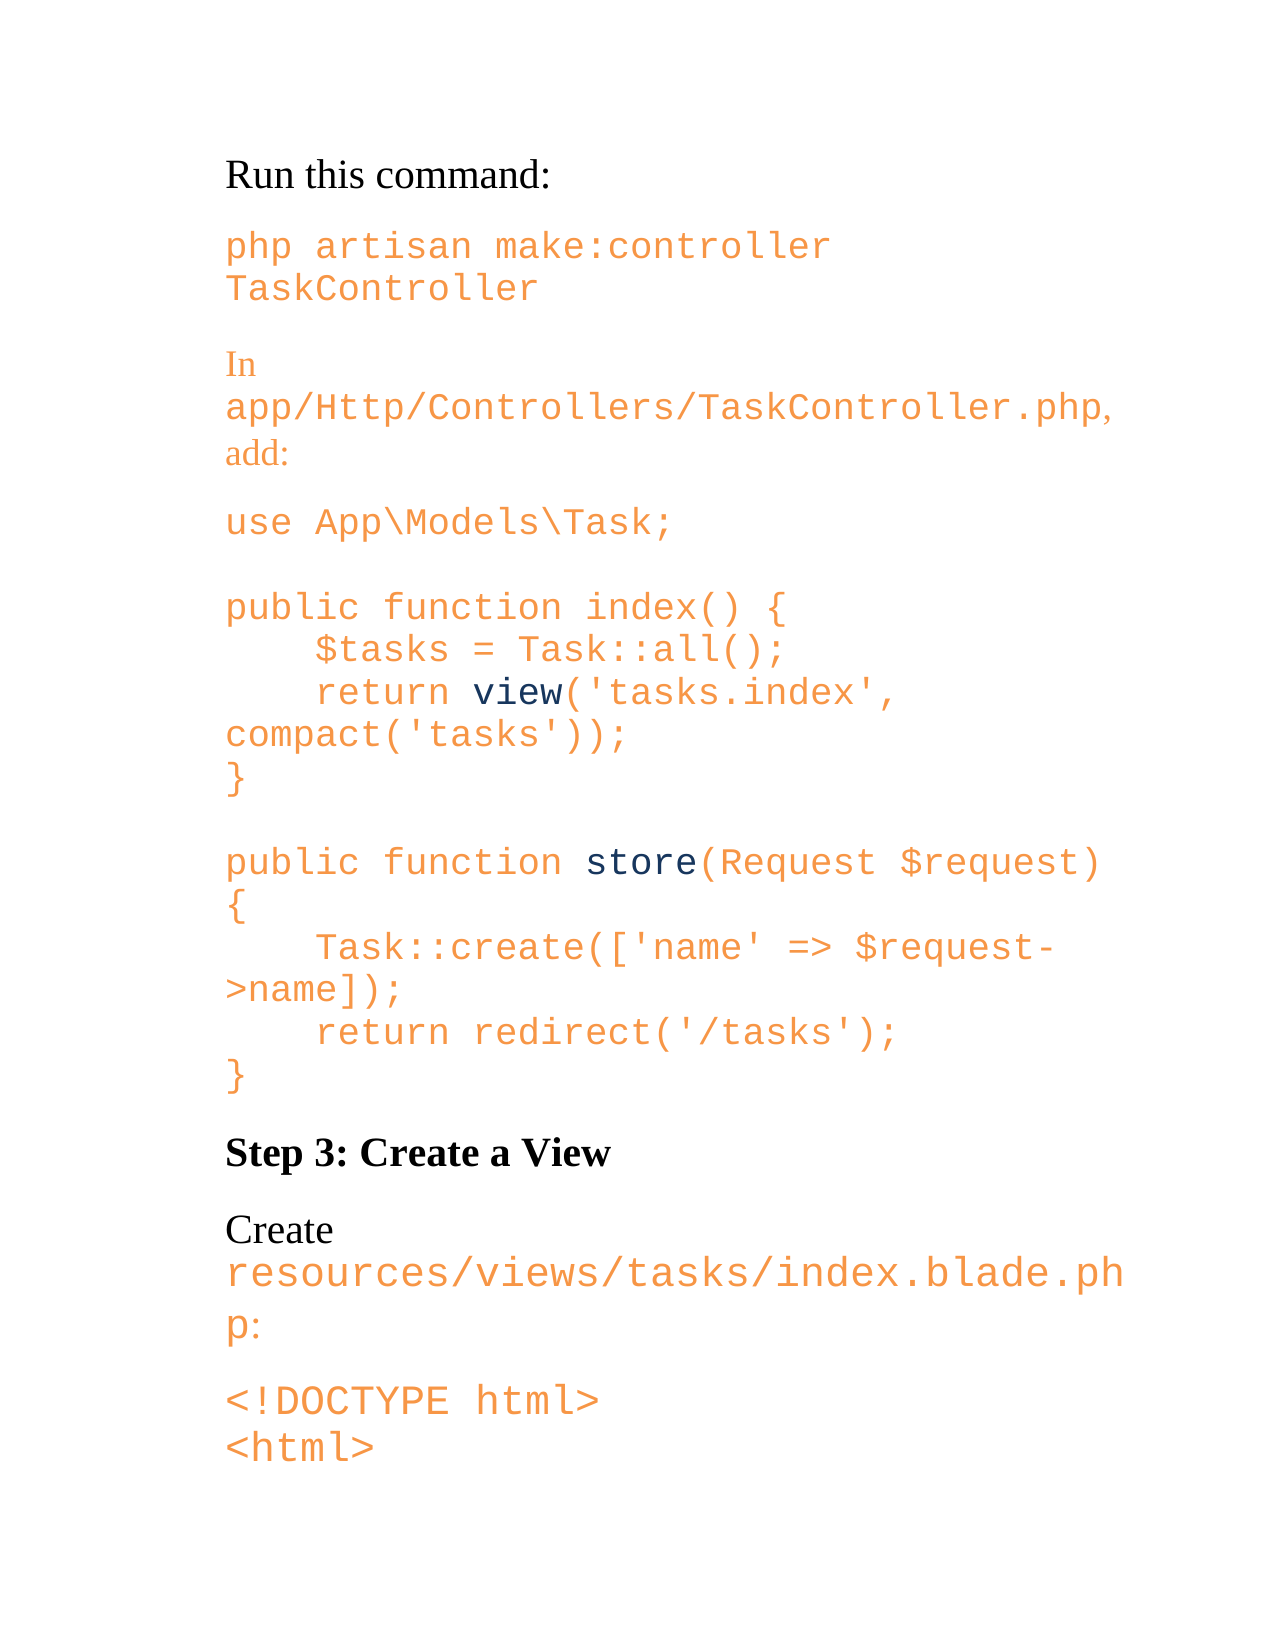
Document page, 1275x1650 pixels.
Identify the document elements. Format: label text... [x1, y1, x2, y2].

text $tasks = Task::all(); [225, 630, 1125, 673]
text <!DOCTYPE html> [225, 1380, 1125, 1427]
text public function store(Request $request) { [225, 843, 1125, 928]
text <html> [225, 1427, 1125, 1474]
text } [225, 758, 1125, 800]
text Create resources/views/tasks/index.blade.php: [225, 1204, 1125, 1351]
text Task::create(['name' => $request->name]); [225, 928, 1125, 1013]
text In app/Http/Controllers/TaskController.php, add: [225, 341, 1125, 474]
text php artisan make:controller TaskController [225, 227, 1125, 312]
text } [225, 1055, 1125, 1098]
text return view('tasks.index', compact('tasks')); [225, 673, 1125, 758]
text use App\Models\Task; [225, 503, 1125, 545]
text Step 3: Create a View [225, 1127, 1125, 1175]
text public function index() { [225, 588, 1125, 630]
text return redirect('/tasks'); [225, 1013, 1125, 1055]
text Run this command: [225, 150, 1125, 198]
